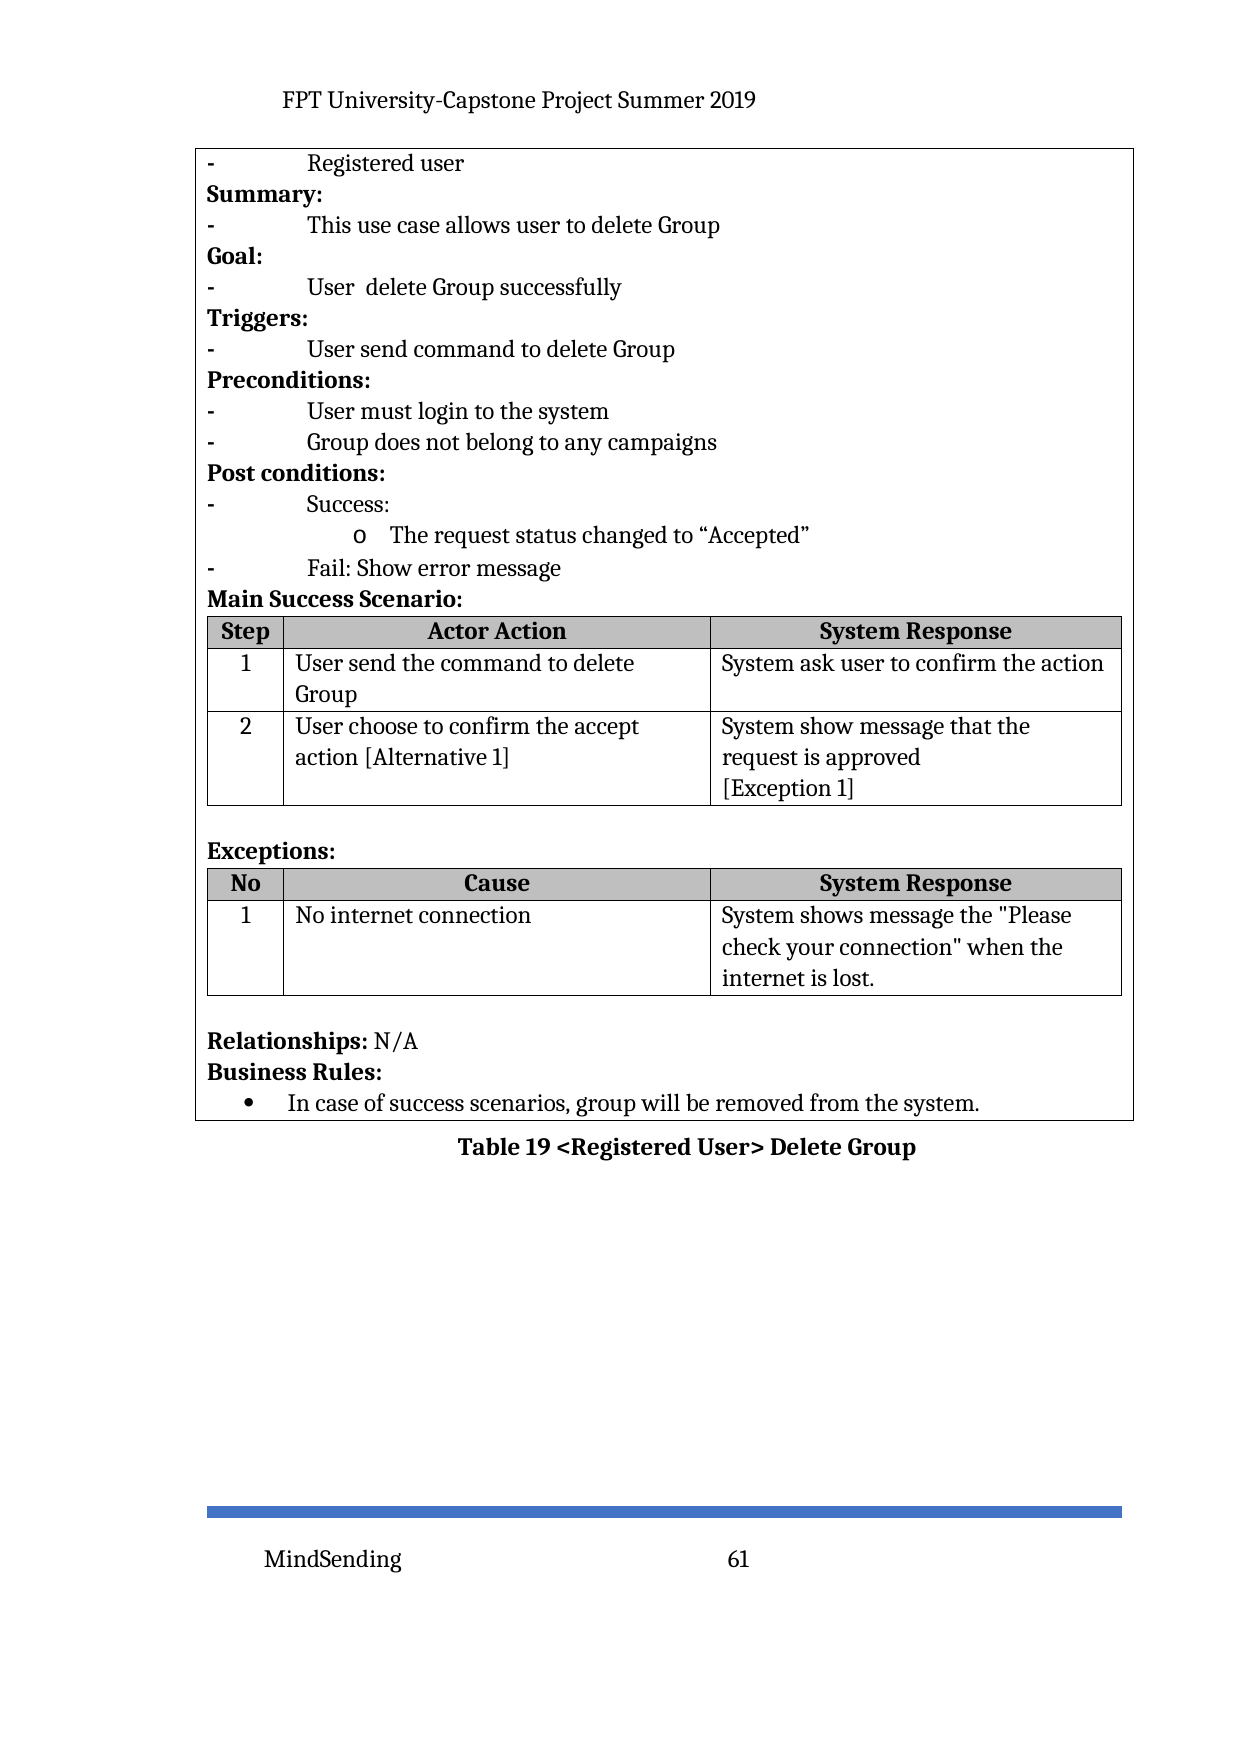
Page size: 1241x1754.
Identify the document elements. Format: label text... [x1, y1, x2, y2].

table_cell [196, 149, 1133, 1120]
text Table 19 <Registered User> Delete Group [252, 1133, 1122, 1162]
